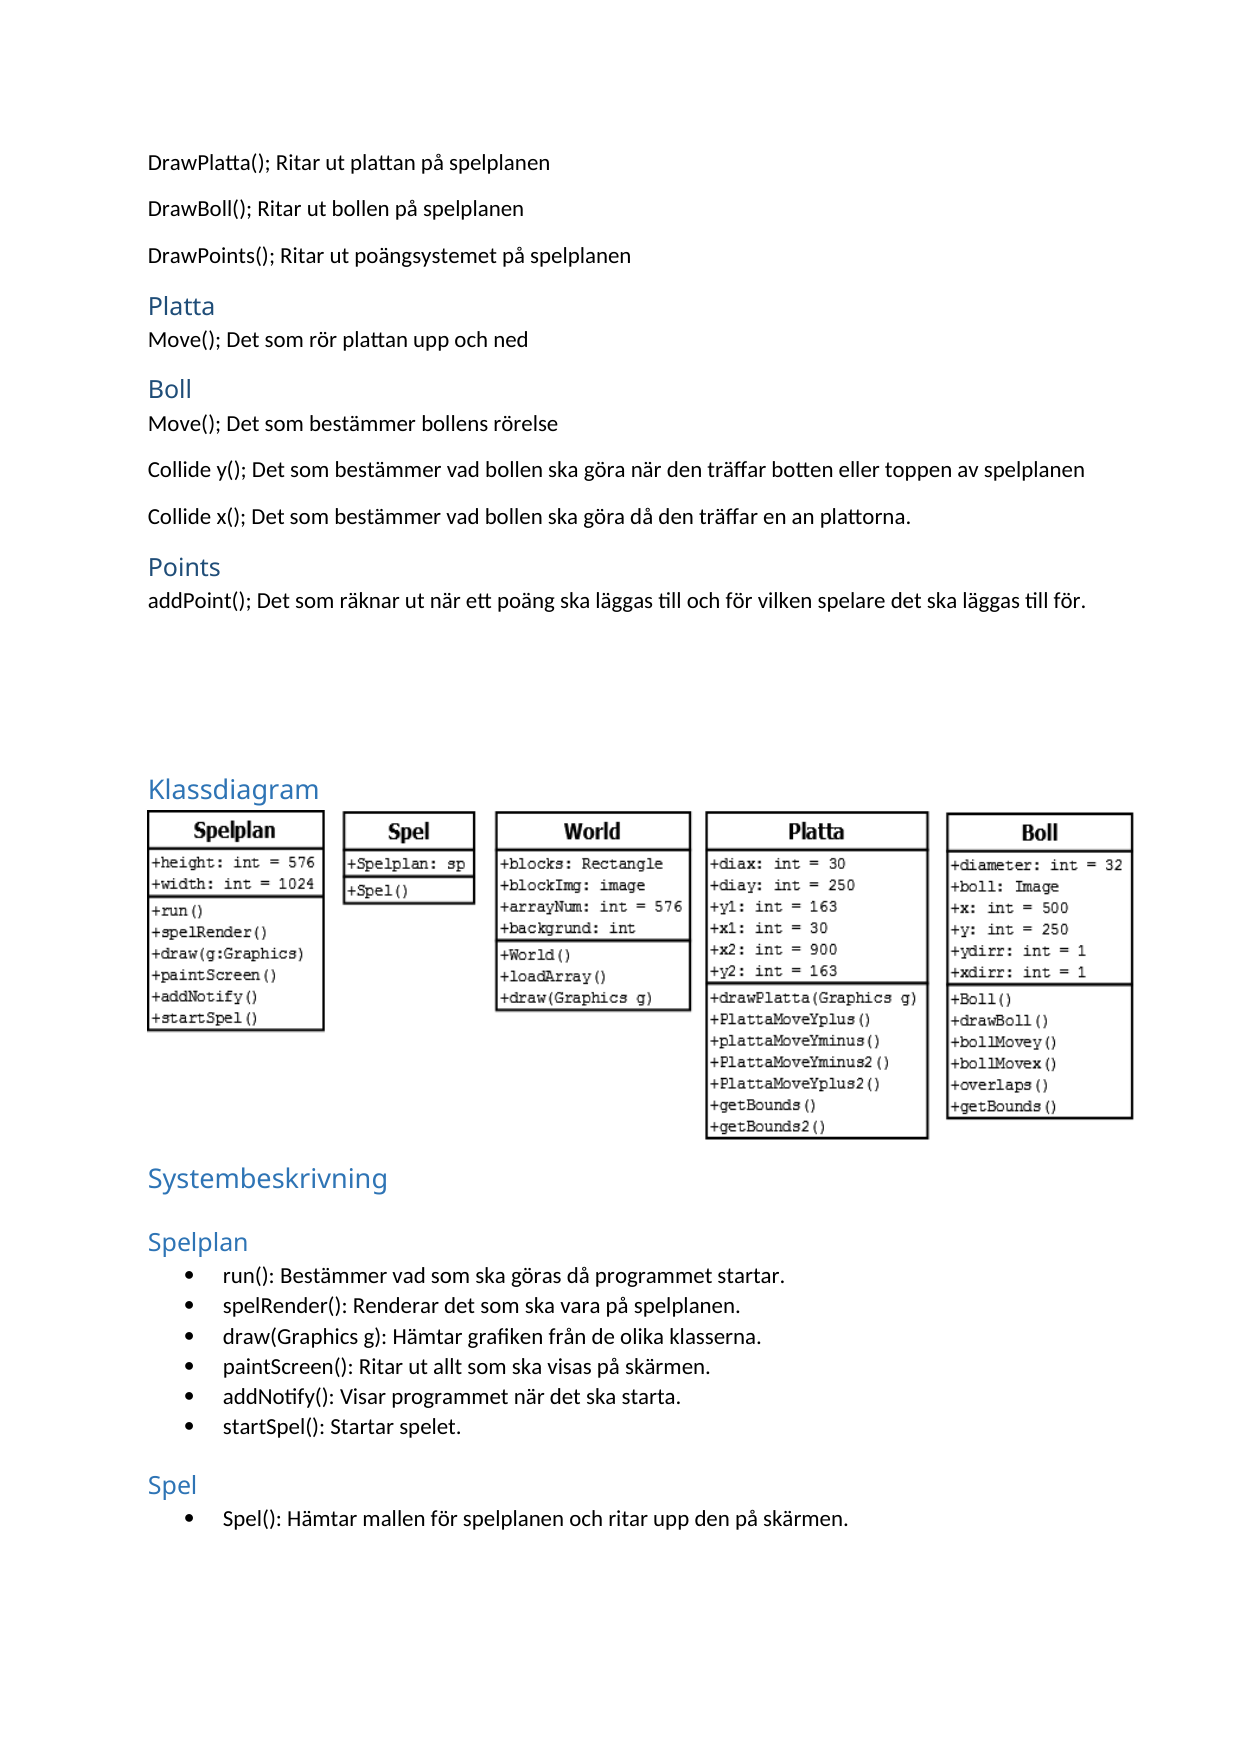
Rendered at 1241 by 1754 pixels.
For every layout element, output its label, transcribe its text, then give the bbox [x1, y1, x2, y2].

list startSpel(): Startar spelet. [185, 1412, 1093, 1440]
subtitle Platta [148, 288, 1093, 322]
subtitle Points [148, 549, 1093, 583]
text Move(); Det som rör plattan upp och ned [148, 325, 1093, 353]
subtitle Klassdiagram [148, 771, 1093, 807]
picture [147, 810, 1137, 1141]
list spelRender(): Renderar det som ska vara på spelplanen. [185, 1292, 1093, 1319]
list addNotify(): Visar programmet när det ska starta. [185, 1382, 1093, 1410]
text DrawBoll(); Ritar ut bollen på spelplanen [148, 194, 1093, 222]
list paintScreen(): Ritar ut allt som ska visas på skärmen. [185, 1352, 1093, 1380]
text Move(); Det som bestämmer bollens rörelse [148, 409, 1093, 437]
list run(): Bestämmer vad som ska göras då programmet startar. [185, 1261, 1093, 1289]
text DrawPoints(); Ritar ut poängsystemet på spelplanen [148, 241, 1093, 269]
text Collide x(); Det som bestämmer vad bollen ska göra då den träffar en an plattorna. [148, 502, 1093, 530]
subtitle Boll [148, 372, 1093, 406]
list Spel(): Hämtar mallen för spelplanen och ritar upp den på skärmen. [185, 1504, 1093, 1532]
subtitle Systembeskrivning [148, 1160, 1093, 1197]
text Collide y(); Det som bestämmer vad bollen ska göra när den träffar botten eller toppen av spelplanen [148, 456, 1093, 483]
subtitle Spel [148, 1468, 1093, 1502]
subtitle Spelplan [148, 1224, 1093, 1259]
list draw(Graphics g): Hämtar grafiken från de olika klasserna. [185, 1322, 1093, 1350]
text DrawPlatta(); Ritar ut plattan på spelplanen [148, 148, 1093, 176]
text addPoint(); Det som räknar ut när ett poäng ska läggas till och för vilken spelare det ska läggas till för. [148, 586, 1093, 614]
